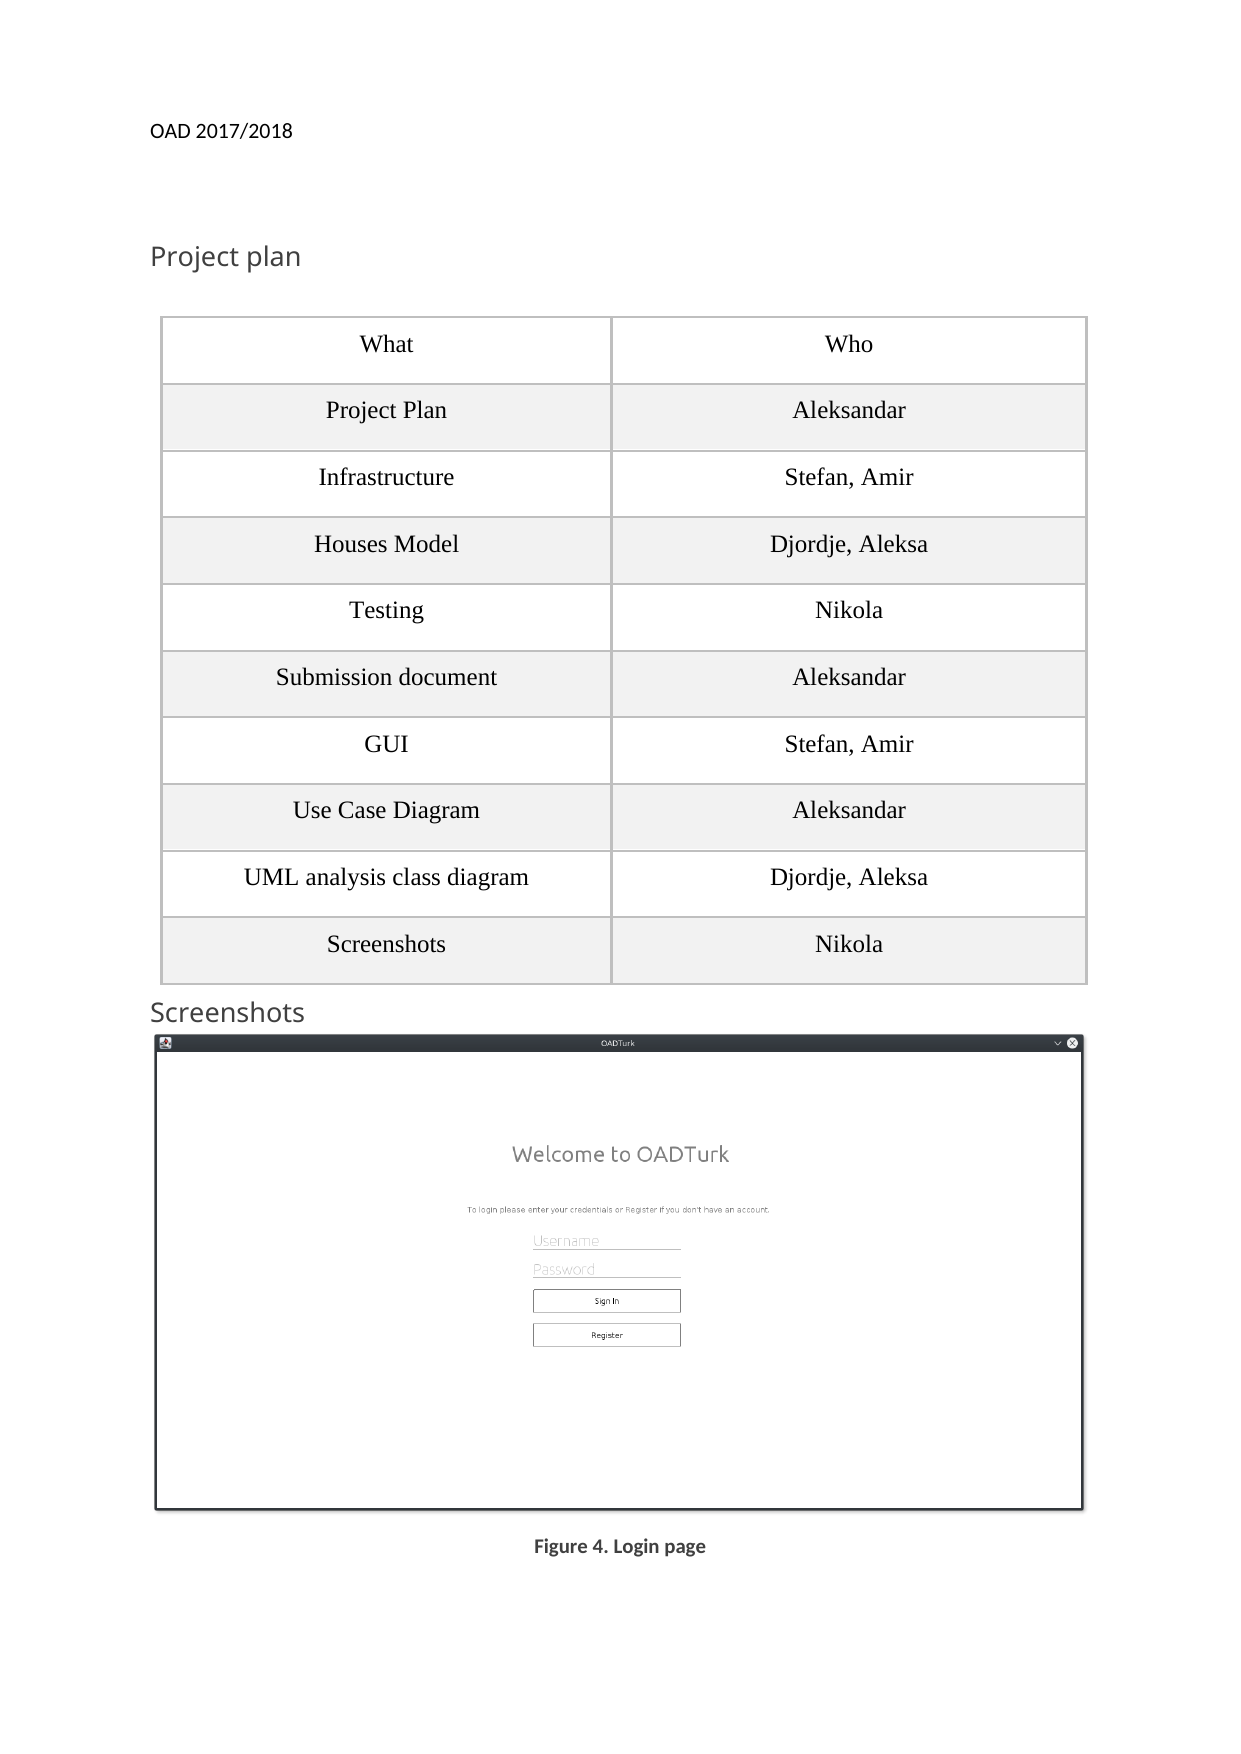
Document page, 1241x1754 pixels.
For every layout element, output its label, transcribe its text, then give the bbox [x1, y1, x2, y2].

table_cell Infrastructure [163, 452, 610, 516]
table_cell Testing [163, 585, 610, 649]
table_cell Stefan, Amir [613, 452, 1085, 516]
table_cell Stefan, Amir [613, 718, 1085, 783]
table_cell Screenshots [163, 918, 610, 983]
table_cell Djordje, Aleksa [613, 518, 1085, 583]
table_cell Nikola [613, 585, 1085, 649]
table_cell Djordje, Aleksa [613, 852, 1085, 916]
table_header What [163, 318, 610, 383]
subtitle Project plan [150, 238, 1090, 274]
table_cell Houses Model [163, 518, 610, 583]
table_cell Aleksandar [613, 785, 1085, 849]
table_cell Use Case Diagram [163, 785, 610, 849]
table_cell GUI [163, 718, 610, 783]
subtitle Screenshots [150, 993, 1090, 1030]
picture [150, 1030, 1091, 1518]
table_cell Aleksandar [613, 652, 1085, 716]
table_cell Aleksandar [613, 385, 1085, 449]
table_header Who [613, 318, 1085, 383]
table_cell Project Plan [163, 385, 610, 449]
table_cell UML analysis class diagram [163, 852, 610, 916]
text Figure 4. Login page [150, 1533, 1090, 1558]
table_cell Nikola [613, 918, 1085, 983]
table_cell Submission document [163, 652, 610, 716]
